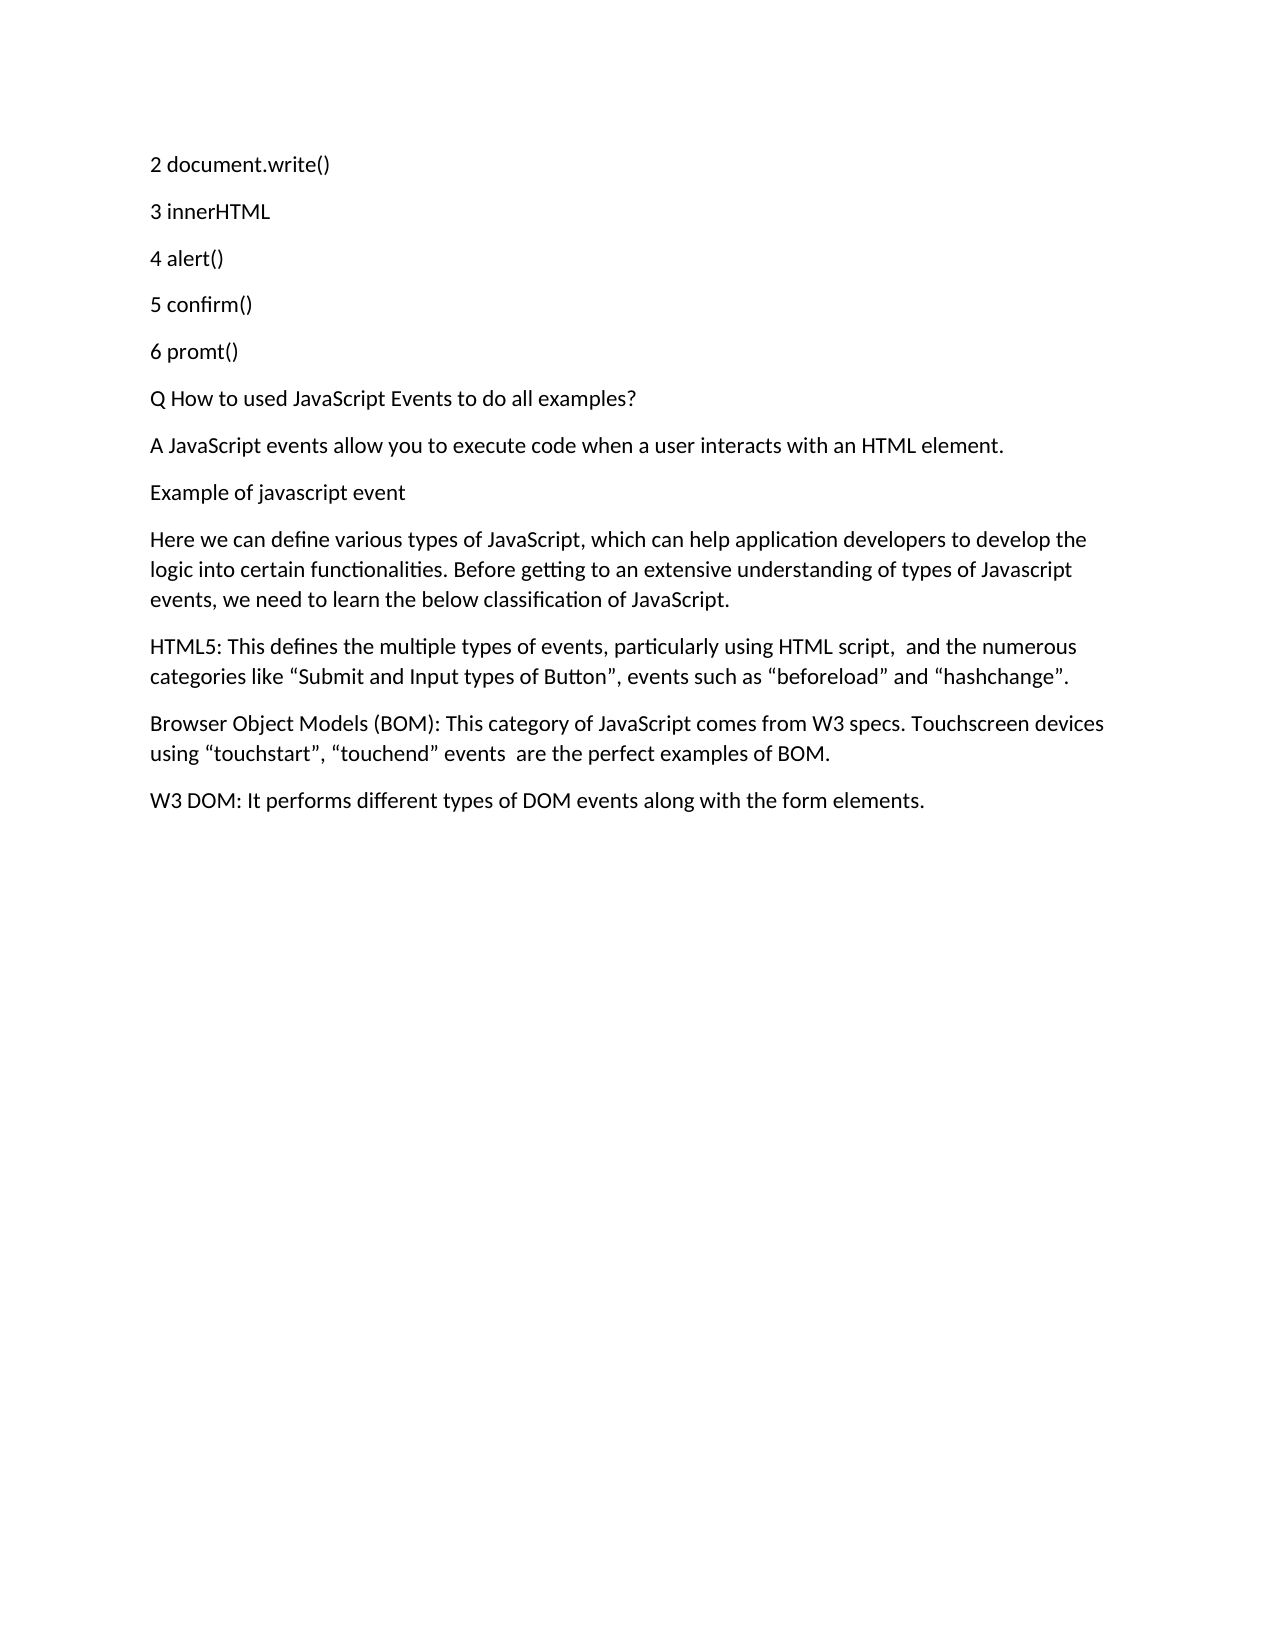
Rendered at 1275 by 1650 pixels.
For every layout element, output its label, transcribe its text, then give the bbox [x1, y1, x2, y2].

text 4 alert() [150, 244, 1125, 272]
text A JavaScript events allow you to execute code when a user interacts with an HTML element. [150, 431, 1125, 459]
text W3 DOM: It performs different types of DOM events along with the form elements. [150, 786, 1125, 814]
text HTML5: This defines the multiple types of events, particularly using HTML script, and the numerous categories like “Submit and Input types of Button”, events such as “beforeload” and “hashchange”. [150, 632, 1125, 691]
text Here we can define various types of JavaScript, which can help application developers to develop the logic into certain functionalities. Before getting to an extensive understanding of types of Javascript events, we need to learn the below classification of JavaScript. [150, 525, 1125, 613]
text Browser Object Models (BOM): This category of JavaScript comes from W3 specs. Touchscreen devices using “touchstart”, “touchend” events are the perfect examples of BOM. [150, 709, 1125, 768]
text 6 promt() [150, 337, 1125, 366]
text Example of javascript event [150, 478, 1125, 506]
text 3 innerHTML [150, 197, 1125, 225]
text Q How to used JavaScript Events to do all examples? [150, 384, 1125, 412]
text 2 document.write() [150, 150, 1125, 178]
text 5 confirm() [150, 291, 1125, 319]
